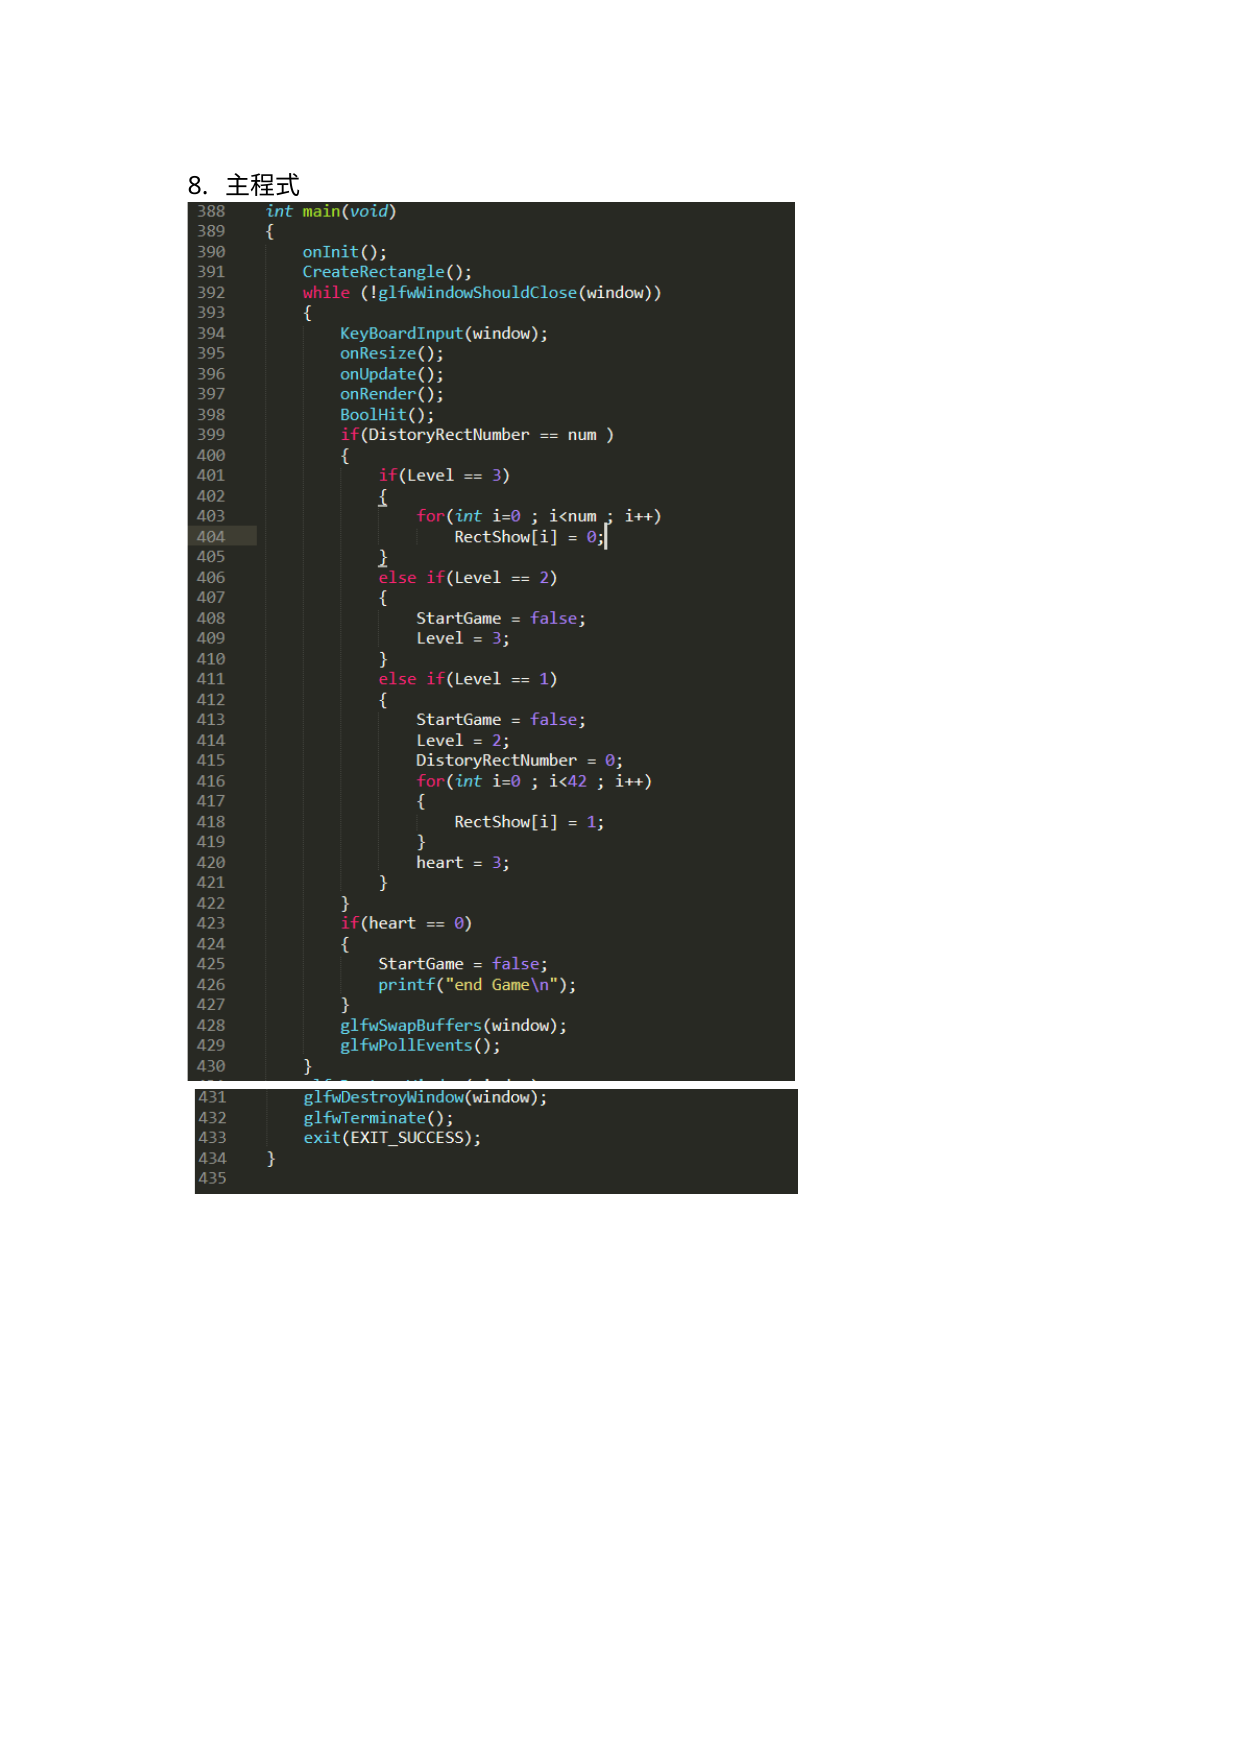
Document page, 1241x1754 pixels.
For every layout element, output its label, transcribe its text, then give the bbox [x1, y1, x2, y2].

list 主程式 [187, 164, 1053, 202]
picture [194, 1089, 798, 1194]
picture [187, 202, 795, 1081]
